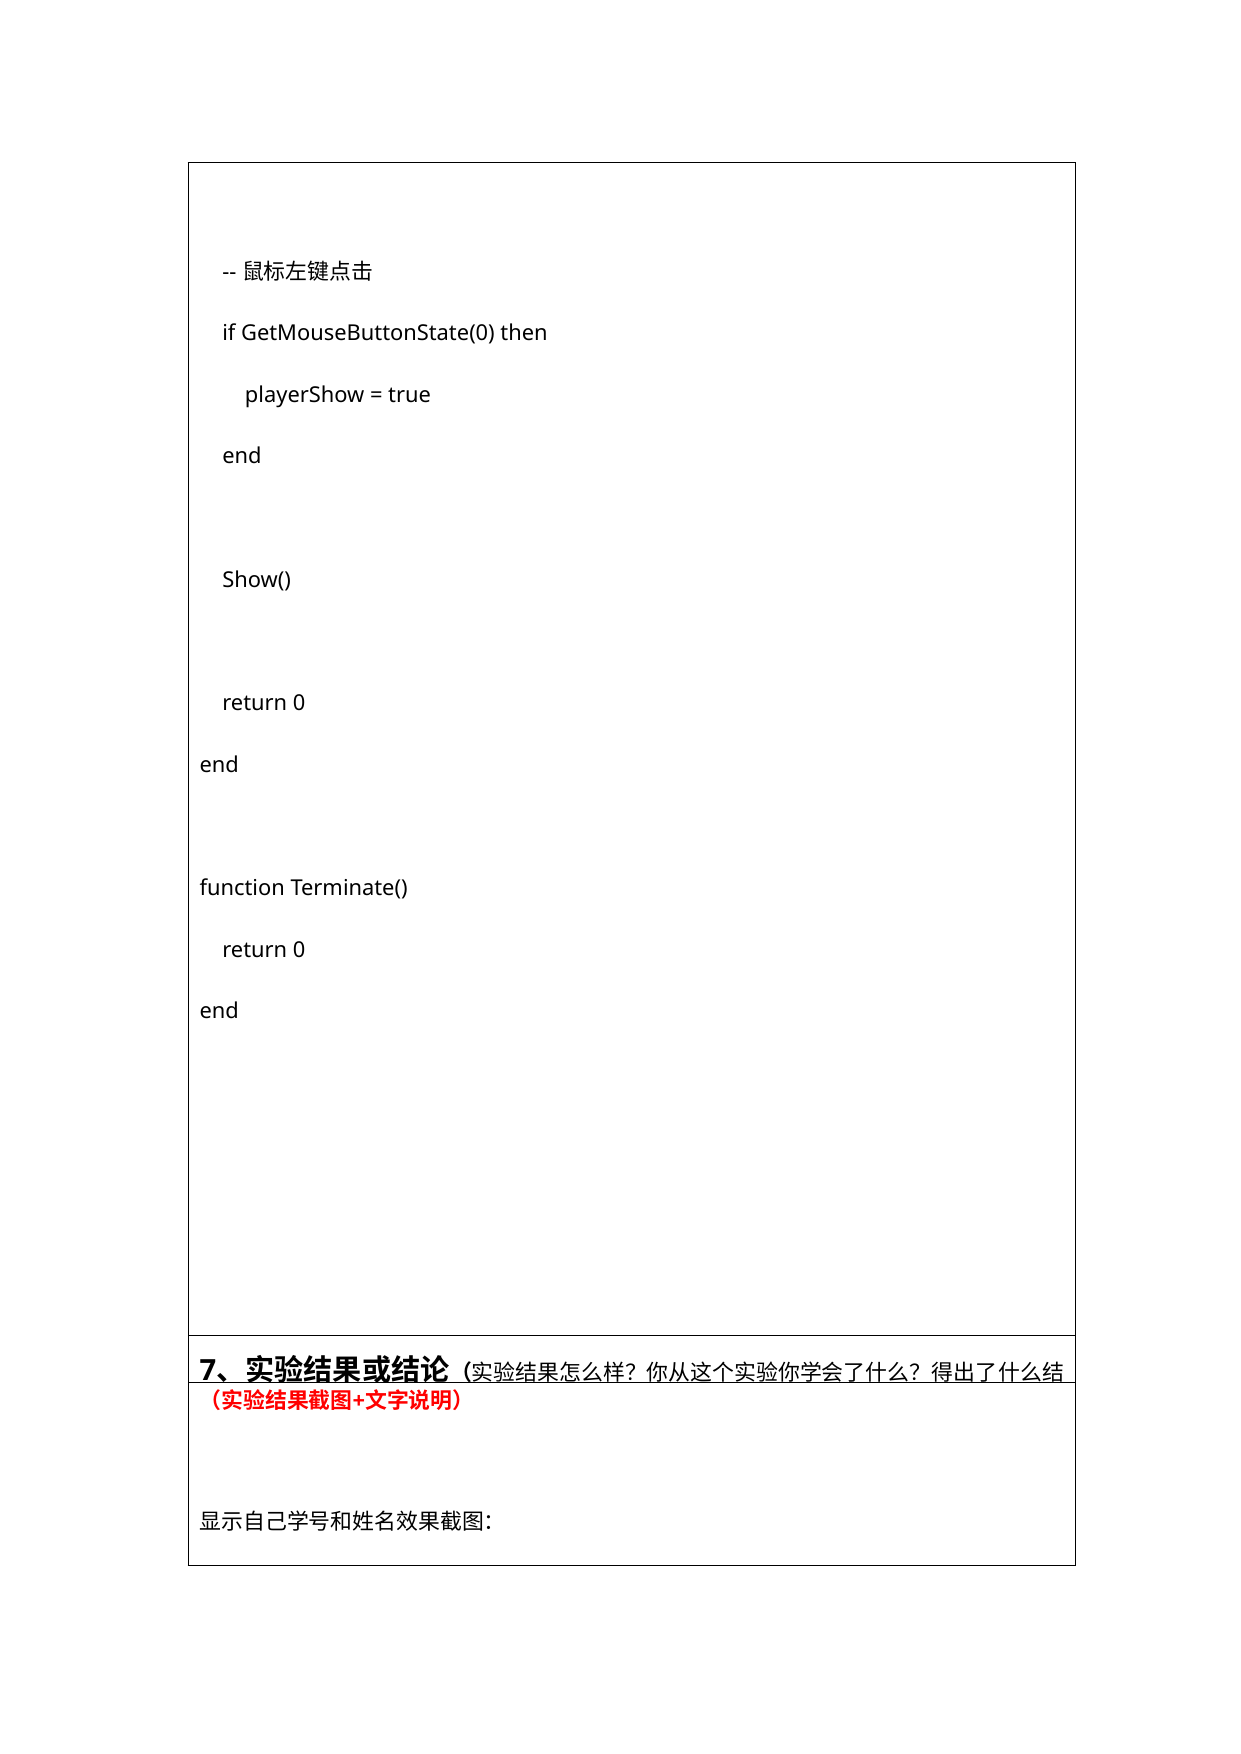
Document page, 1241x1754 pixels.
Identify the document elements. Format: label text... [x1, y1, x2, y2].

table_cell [189, 1383, 1075, 1564]
table_cell 7、实验结果或结论（实验结果怎么样？你从这个实验你学会了什么？得出了什么结论？） [189, 1336, 1075, 1382]
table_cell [189, 163, 1075, 1335]
